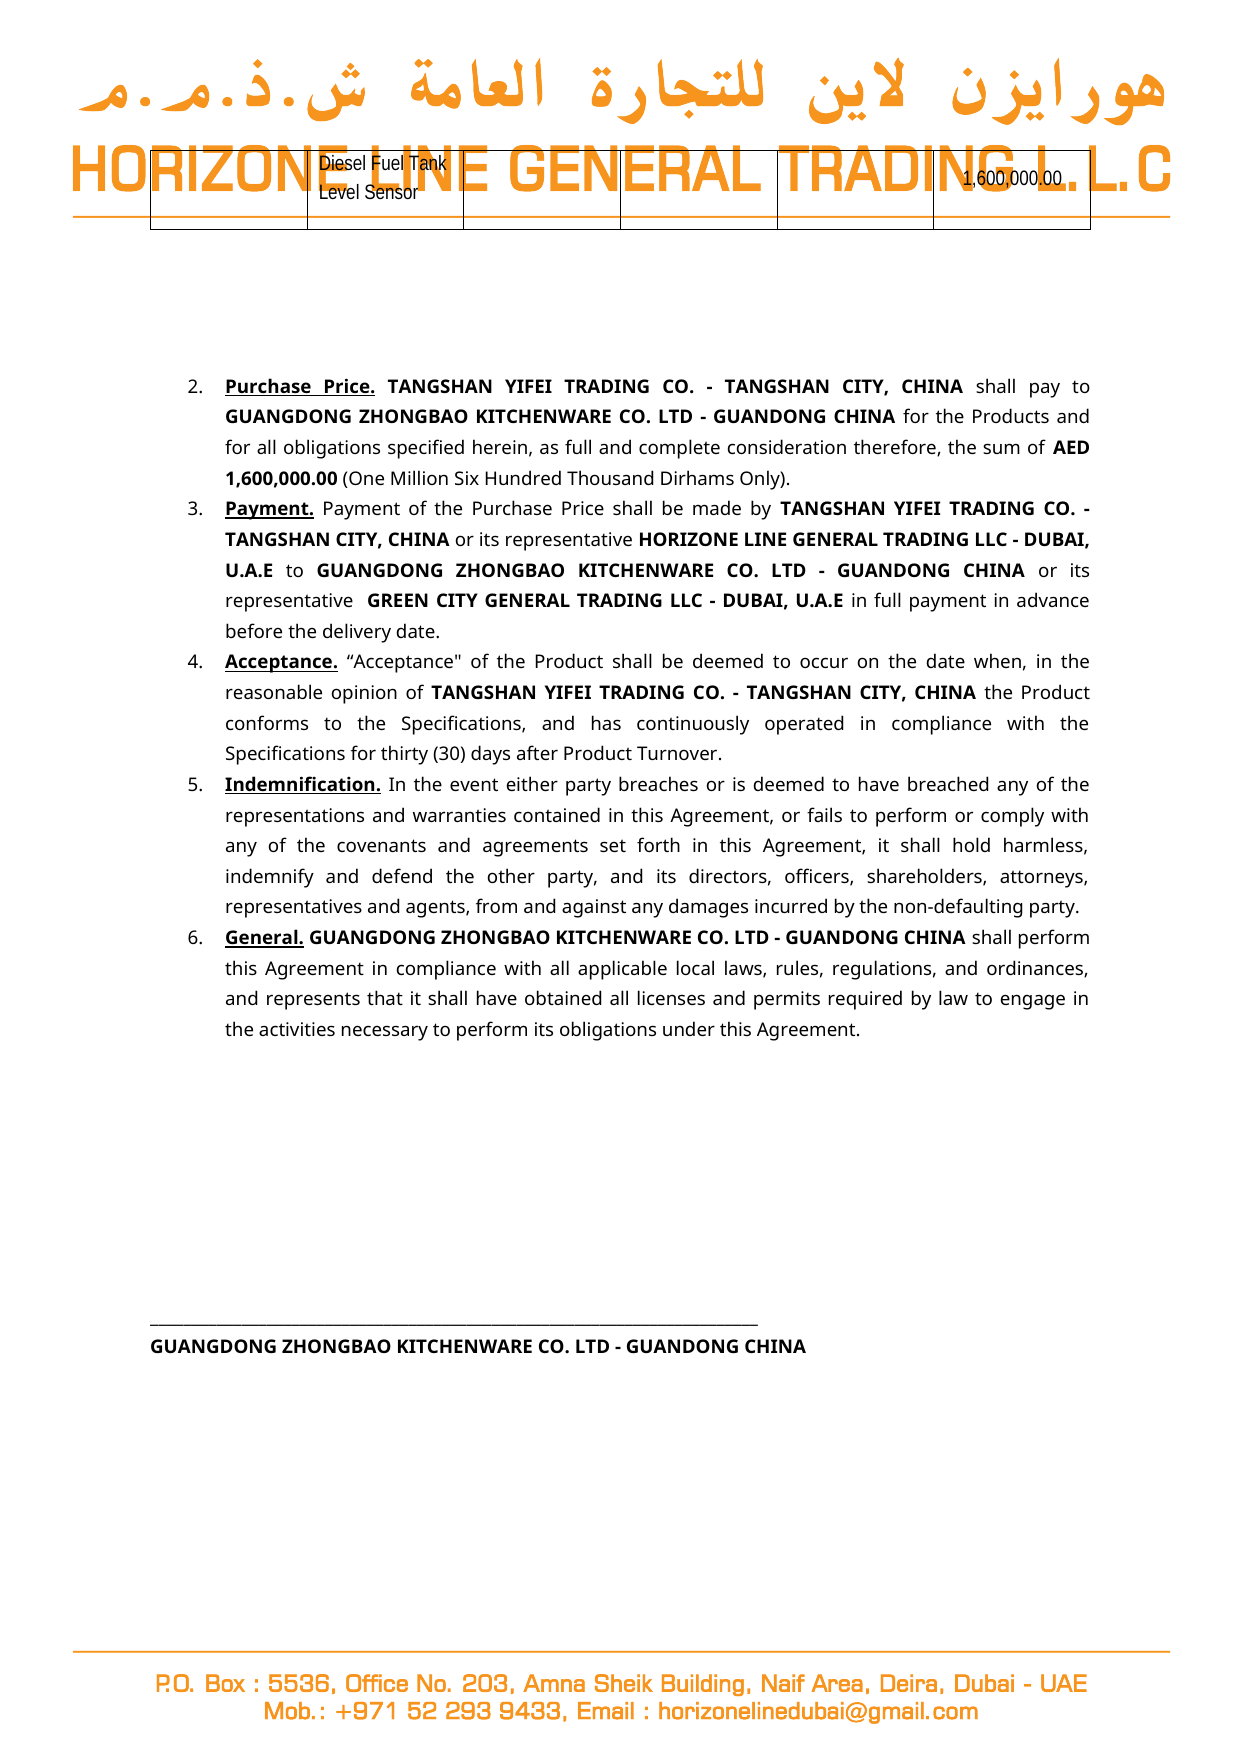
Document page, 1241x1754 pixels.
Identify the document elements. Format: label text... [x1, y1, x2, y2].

picture [2, 2, 1241, 1754]
table_cell AED 850.15 [778, 151, 933, 229]
table_cell 1882 [621, 151, 777, 229]
table_cell 1 [151, 151, 307, 229]
list Indemnification. In the event either party breaches or is deemed to have breached any of the representations and warranties contained in this Agreement, or fails to perform or comply with any of the covenants and agreements set forth in this Agreement, it shall hold harmless, indemnify and defend the other party, and its directors, officers, shareholders, attorneys, representatives and agents, from and against any damages incurred by the non-defaulting party. [187, 771, 1090, 919]
table_cell Digital Radar Oil Diesel Fuel Tank Level Sensor [308, 151, 463, 229]
text _________________________________________________________________________ GUANGDONG ZHONGBAO KITCHENWARE CO. LTD - GUANDONG CHINA [150, 1303, 1090, 1359]
list Payment. Payment of the Purchase Price shall be made by TANGSHAN YIFEI TRADING CO. - TANGSHAN CITY, CHINA or its representative HORIZONE LINE GENERAL TRADING LLC - DUBAI, U.A.E to GUANGDONG ZHONGBAO KITCHENWARE CO. LTD - GUANDONG CHINA or its representative GREEN CITY GENERAL TRADING LLC - DUBAI, U.A.E in full payment in advance before the delivery date. [187, 496, 1090, 644]
list Purchase Price. TANGSHAN YIFEI TRADING CO. - TANGSHAN CITY, CHINA shall pay to GUANGDONG ZHONGBAO KITCHENWARE CO. LTD - GUANDONG CHINA for the Products and for all obligations specified herein, as full and complete consideration therefore, the sum of AED 1,600,000.00 (One Million Six Hundred Thousand Dirhams Only). [187, 373, 1090, 491]
list General. GUANGDONG ZHONGBAO KITCHENWARE CO. LTD - GUANDONG CHINA shall perform this Agreement in compliance with all applicable local laws, rules, regulations, and ordinances, and represents that it shall have obtained all licenses and permits required by law to engage in the activities necessary to perform its obligations under this Agreement. [187, 924, 1090, 1042]
table_cell PC [464, 151, 620, 229]
list Acceptance. “Acceptance" of the Product shall be deemed to occur on the date when, in the reasonable opinion of TANGSHAN YIFEI TRADING CO. - TANGSHAN CITY, CHINA the Product conforms to the Specifications, and has continuously operated in compliance with the Specifications for thirty (30) days after Product Turnover. [187, 649, 1090, 766]
table_cell AED 1,600,000.00 [934, 151, 1090, 229]
